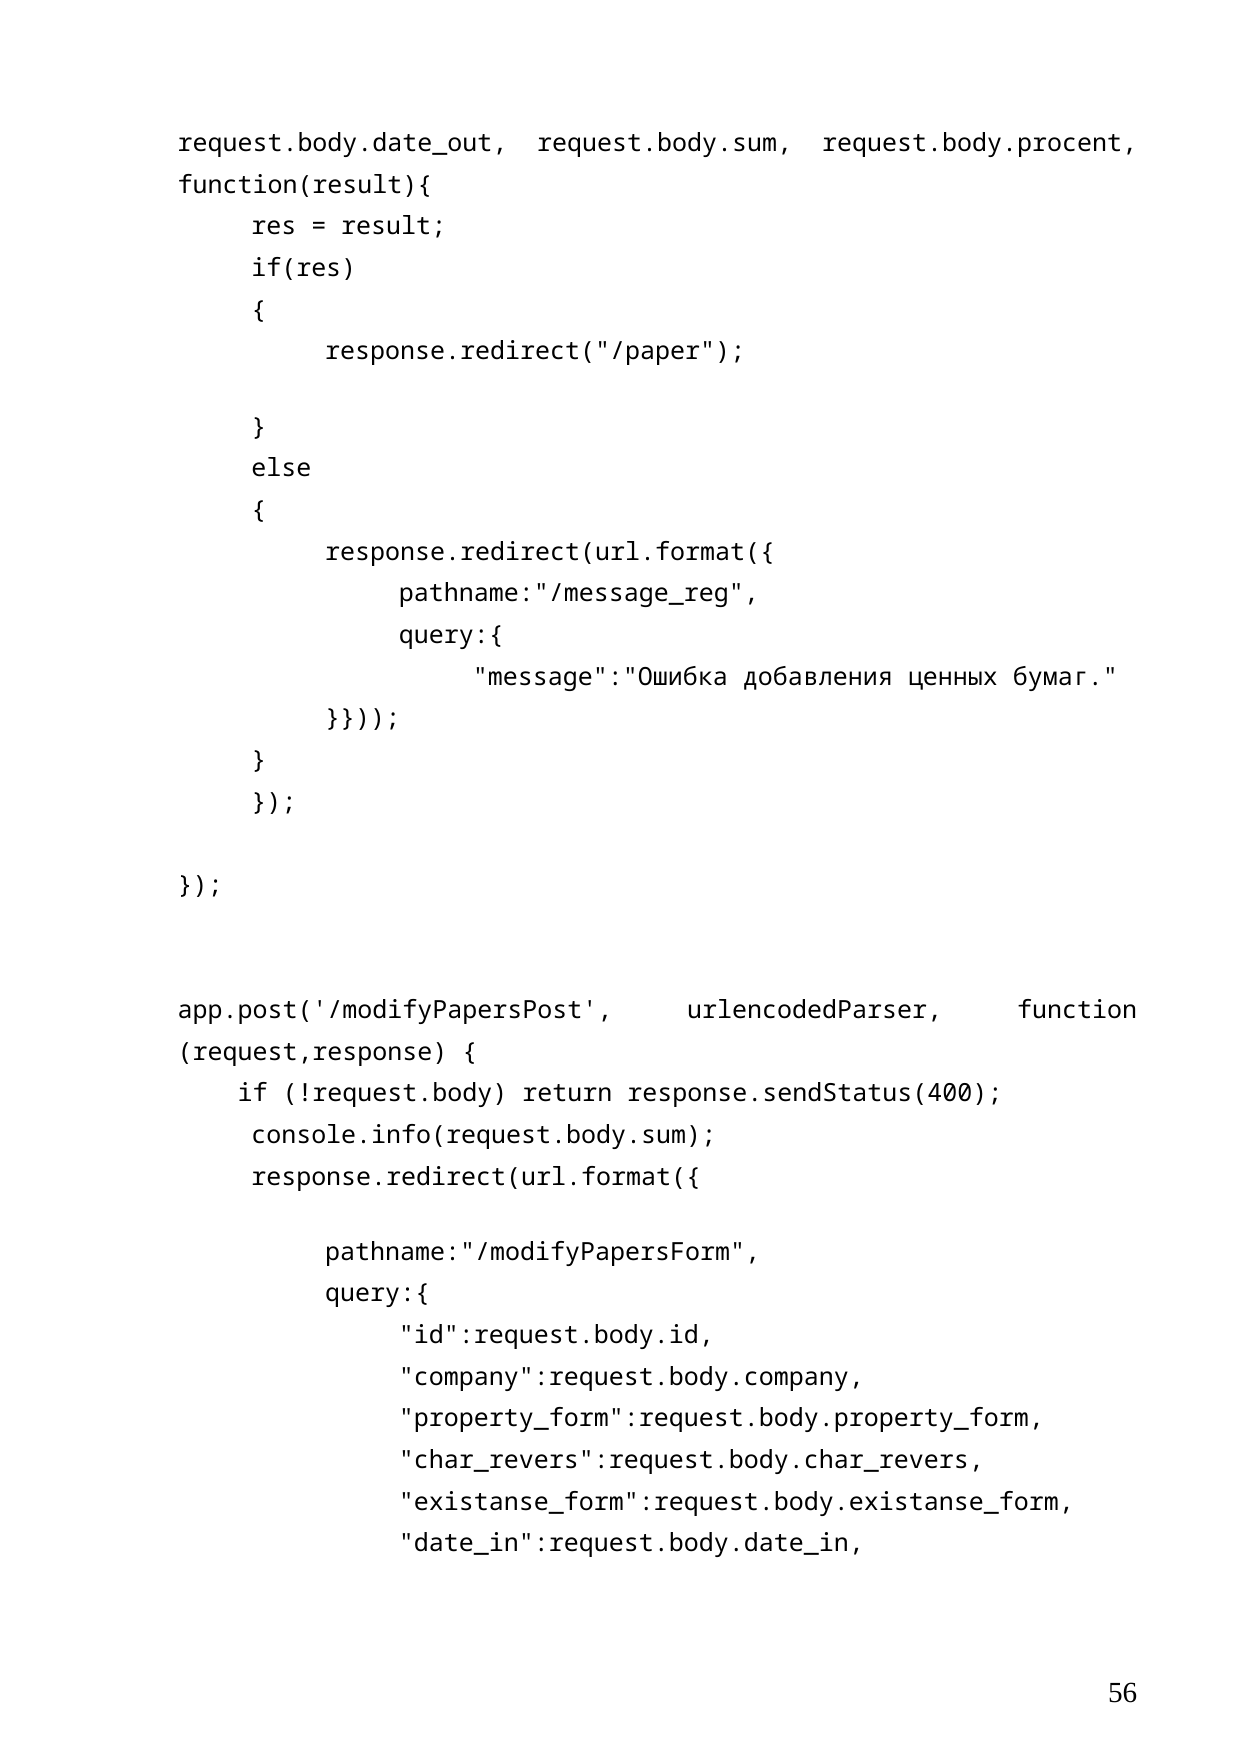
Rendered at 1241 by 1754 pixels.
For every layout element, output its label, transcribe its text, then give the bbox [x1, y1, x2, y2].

list response.redirect(url.format({ [177, 1152, 1137, 1193]
list { [177, 485, 1137, 527]
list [177, 118, 1137, 201]
list "date_in":request.body.date_in, [177, 1518, 1137, 1560]
list else [177, 443, 1137, 485]
list "char_revers":request.body.char_revers, [177, 1435, 1137, 1477]
list "company":request.body.company, [177, 1352, 1137, 1393]
list if (!request.body) return response.sendStatus(400); [177, 1068, 1137, 1110]
list "id":request.body.id, [177, 1310, 1137, 1352]
list pathname:"/message_reg", [177, 568, 1137, 610]
list "message":"Ошибка добавления ценных бумаг." [177, 652, 1137, 693]
list }); [177, 860, 1137, 902]
list res = result; [177, 201, 1137, 243]
list if(res) [177, 243, 1137, 285]
list query:{ [177, 1268, 1137, 1310]
list }); [177, 777, 1137, 818]
list response.redirect(url.format({ [177, 527, 1137, 568]
list pathname:"/modifyPapersForm", [177, 1227, 1137, 1268]
list } [177, 402, 1137, 443]
list response.redirect("/paper"); [177, 326, 1137, 368]
list app.post('/modifyPapersPost', urlencodedParser, function (request,response) { [177, 985, 1137, 1068]
list }})); [177, 693, 1137, 735]
list "property_form":request.body.property_form, [177, 1393, 1137, 1435]
list { [177, 285, 1137, 326]
list } [177, 735, 1137, 777]
list "existanse_form":request.body.existanse_form, [177, 1477, 1137, 1518]
list query:{ [177, 610, 1137, 652]
list console.info(request.body.sum); [177, 1110, 1137, 1152]
